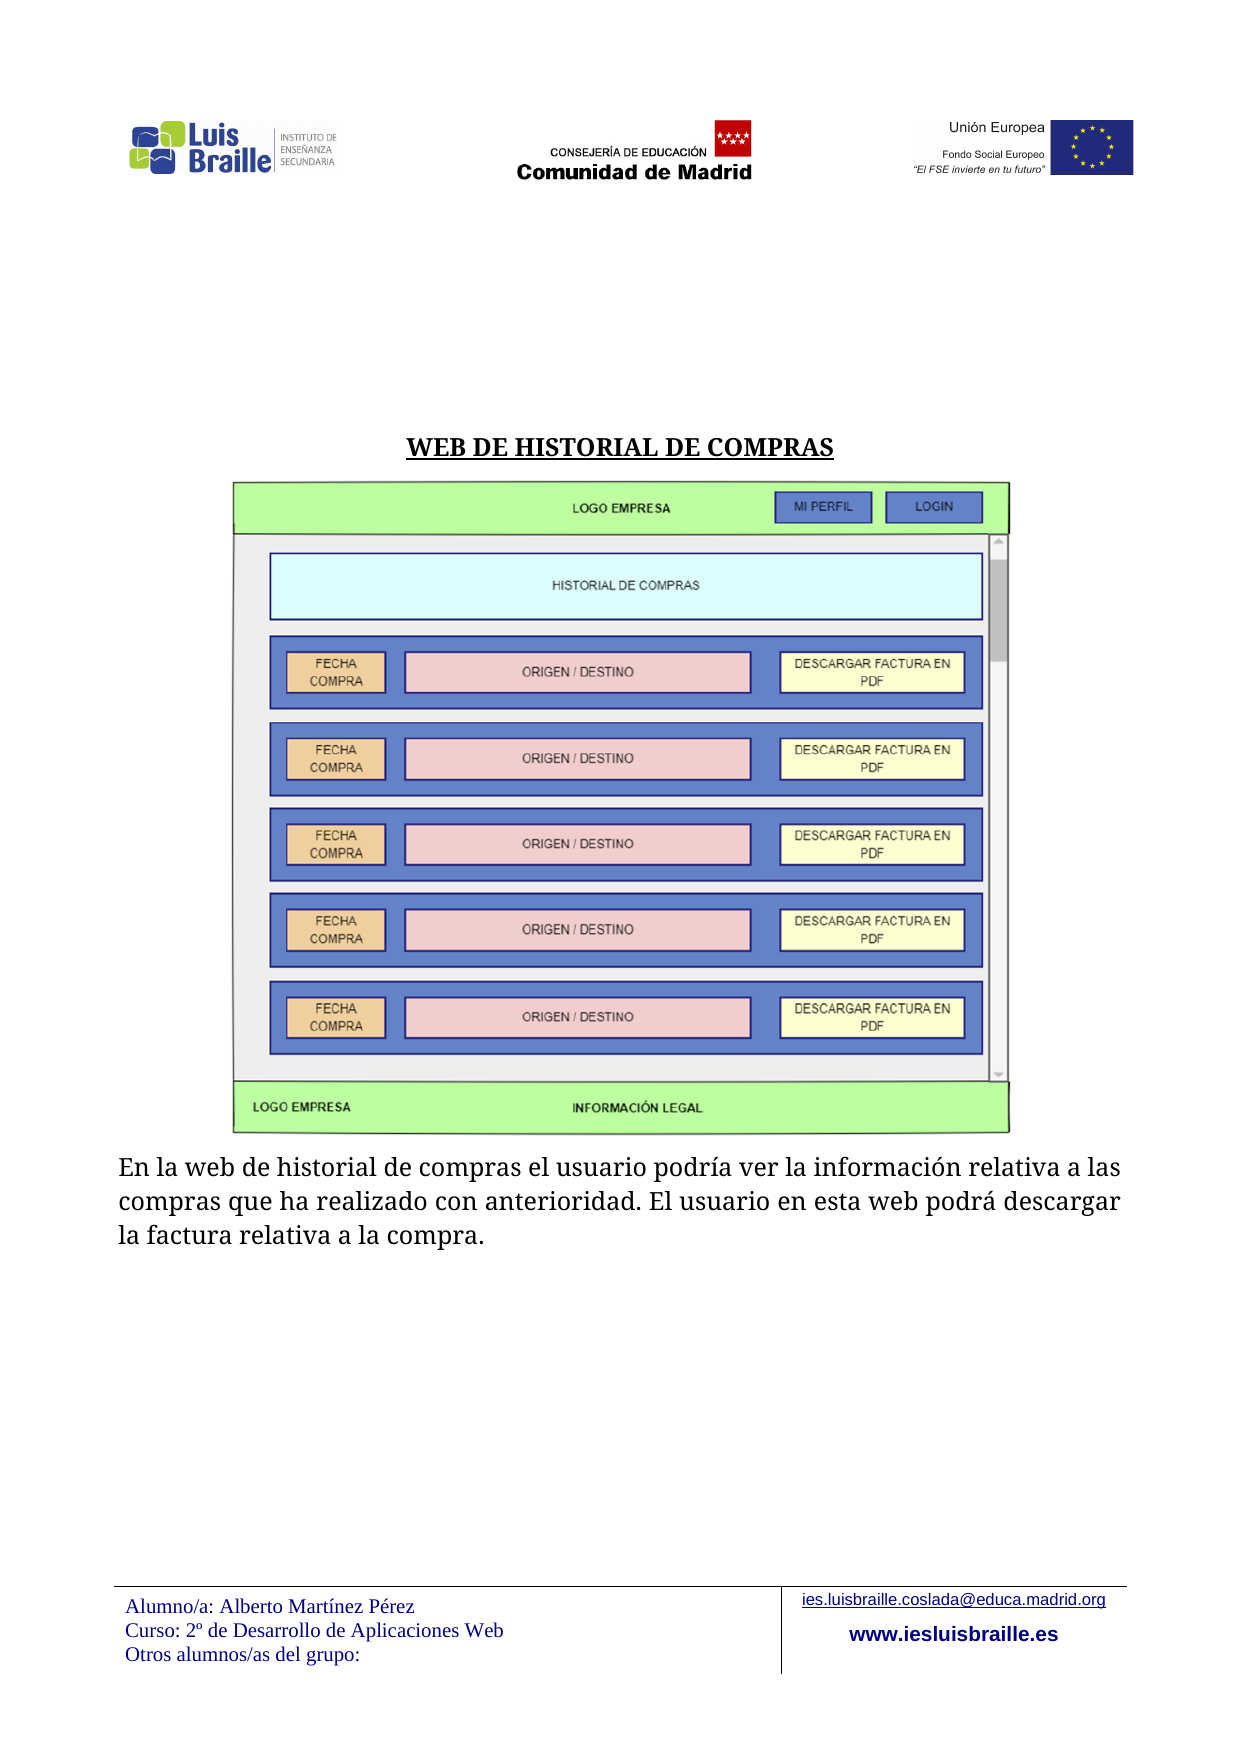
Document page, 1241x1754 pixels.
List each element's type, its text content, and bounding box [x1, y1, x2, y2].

text En la web de historial de compras el usuario podría ver la información relativa a las compras que ha realizado con anterioridad. El usuario en esta web podrá descargar la factura relativa a la compra. [118, 1150, 1122, 1252]
picture [226, 476, 1014, 1138]
text WEB DE HISTORIAL DE COMPRAS [118, 429, 1122, 464]
picture [129, 121, 337, 174]
picture [913, 120, 1134, 175]
picture [509, 113, 754, 182]
